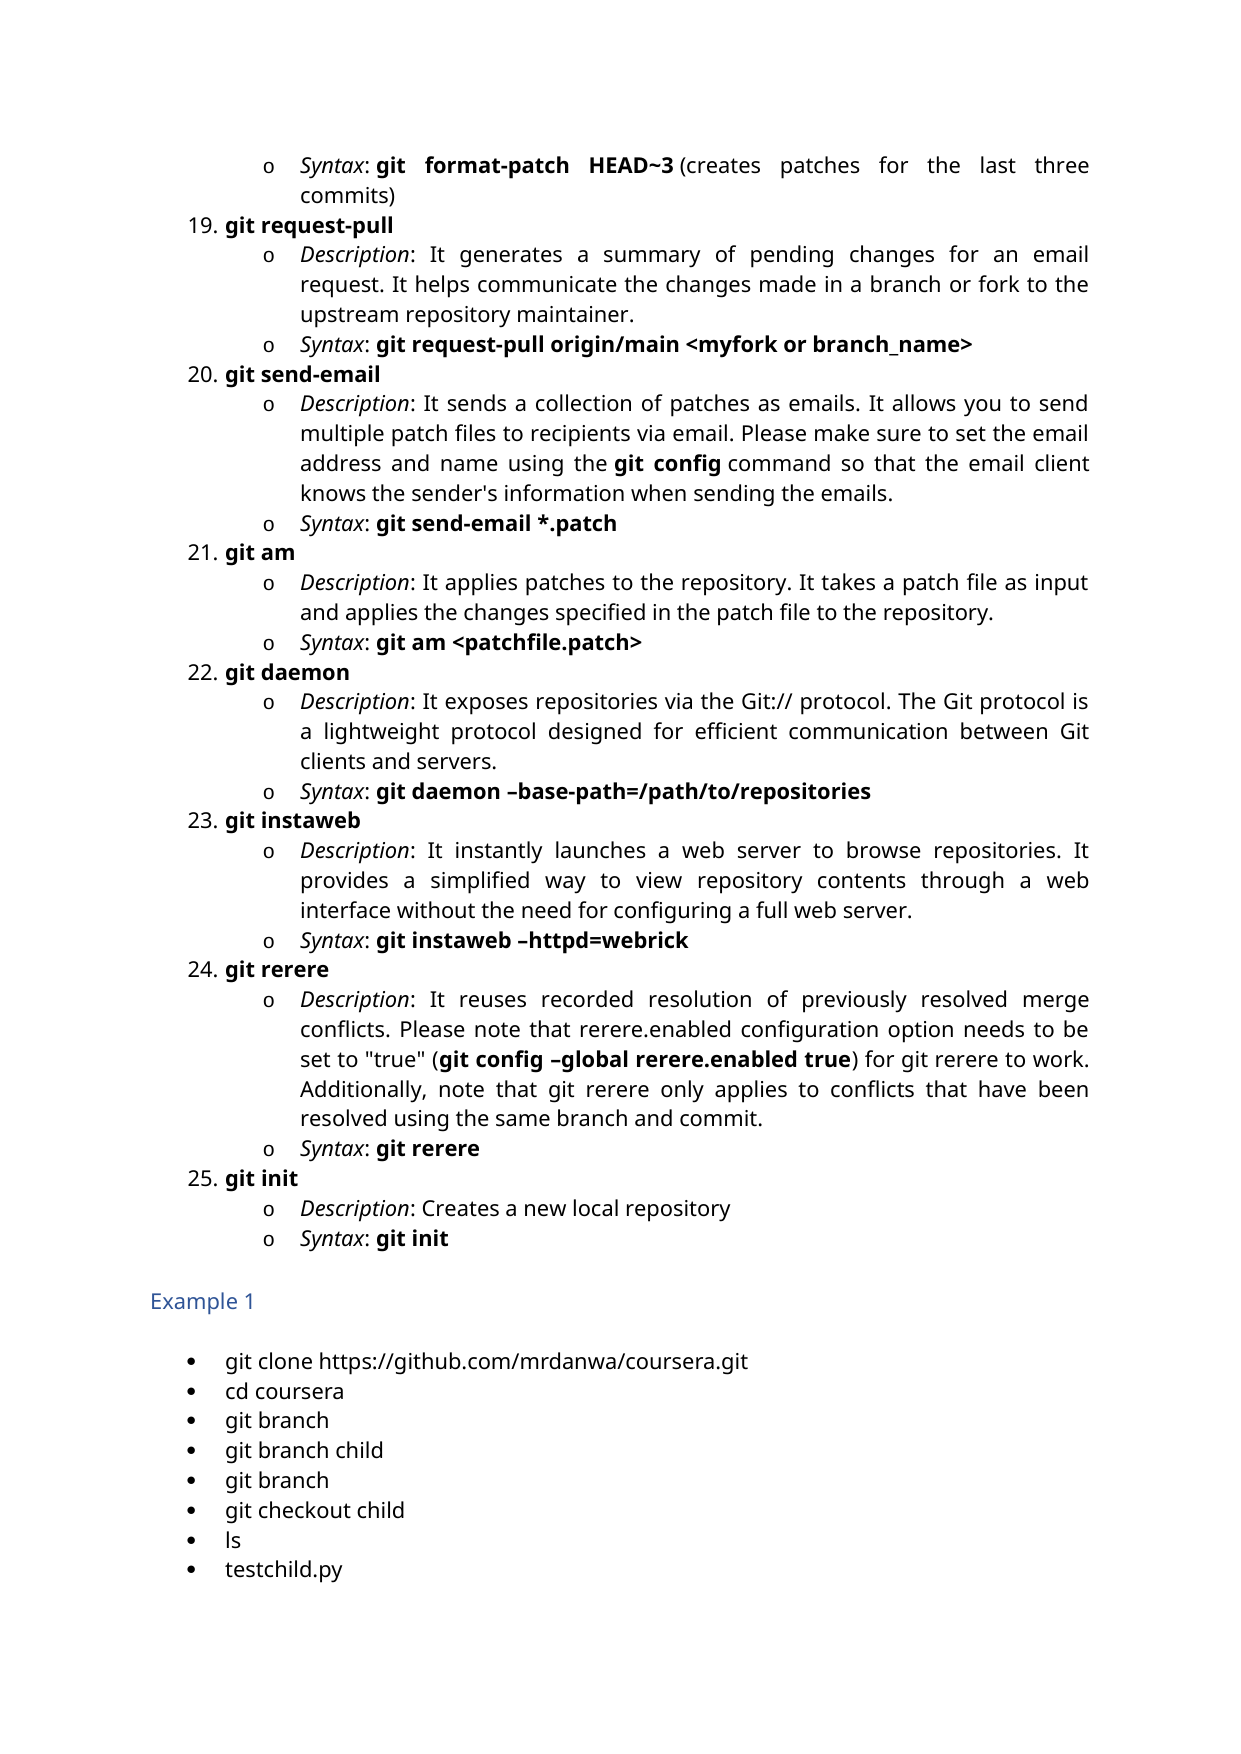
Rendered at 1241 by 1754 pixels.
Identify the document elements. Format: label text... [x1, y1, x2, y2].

list Syntax: git am <patchfile.patch> [262, 627, 1090, 656]
list git clone https://github.com/mrdanwa/coursera.git [187, 1346, 1090, 1376]
list git send-email [187, 358, 1090, 388]
list Syntax: git init [262, 1222, 1090, 1252]
list git daemon [187, 656, 1090, 686]
list Syntax: git instaweb –httpd=webrick [262, 924, 1090, 954]
list git checkout child [187, 1495, 1090, 1524]
list cd coursera [187, 1376, 1090, 1405]
list Description: Creates a new local repository [262, 1193, 1090, 1222]
list Description: It exposes repositories via the Git:// protocol. The Git protocol is a lightweight protocol designed for efficient communication between Git clients and servers. [262, 686, 1090, 776]
list Description: It sends a collection of patches as emails. It allows you to send multiple patch files to recipients via email. Please make sure to set the email address and name using the git config command so that the email client knows the sender's information when sending the emails. [262, 388, 1090, 507]
list Syntax: git daemon –base-path=/path/to/repositories [262, 776, 1090, 805]
list git rerere [187, 954, 1090, 984]
list Syntax: git rerere [262, 1133, 1090, 1163]
list git request-pull [187, 209, 1090, 239]
subtitle Example 1 [150, 1286, 1090, 1316]
list testchild.py [187, 1554, 1090, 1584]
list Description: It instantly launches a web server to browse repositories. It provides a simplified way to view repository contents through a web interface without the need for configuring a full web server. [262, 835, 1090, 924]
list git am [187, 537, 1090, 567]
list Syntax: git send-email *.patch [262, 507, 1090, 537]
list ls [187, 1524, 1090, 1554]
list git init [187, 1163, 1090, 1193]
list Syntax: git request-pull origin/main <myfork or branch_name> [262, 329, 1090, 358]
list git branch child [187, 1435, 1090, 1465]
list git branch [187, 1465, 1090, 1495]
list Description: It reuses recorded resolution of previously resolved merge conflicts. Please note that rerere.enabled configuration option needs to be set to "true" (git config –global rerere.enabled true) for git rerere to work. Additionally, note that git rerere only applies to conflicts that have been resolved using the same branch and commit. [262, 984, 1090, 1133]
list Description: It generates a summary of pending changes for an email request. It helps communicate the changes made in a branch or fork to the upstream repository maintainer. [262, 239, 1090, 329]
list Description: It applies patches to the repository. It takes a patch file as input and applies the changes specified in the patch file to the repository. [262, 567, 1090, 627]
list git branch [187, 1405, 1090, 1435]
list Syntax: git format-patch HEAD~3 (creates patches for the last three commits) [262, 150, 1090, 209]
list git instaweb [187, 805, 1090, 835]
